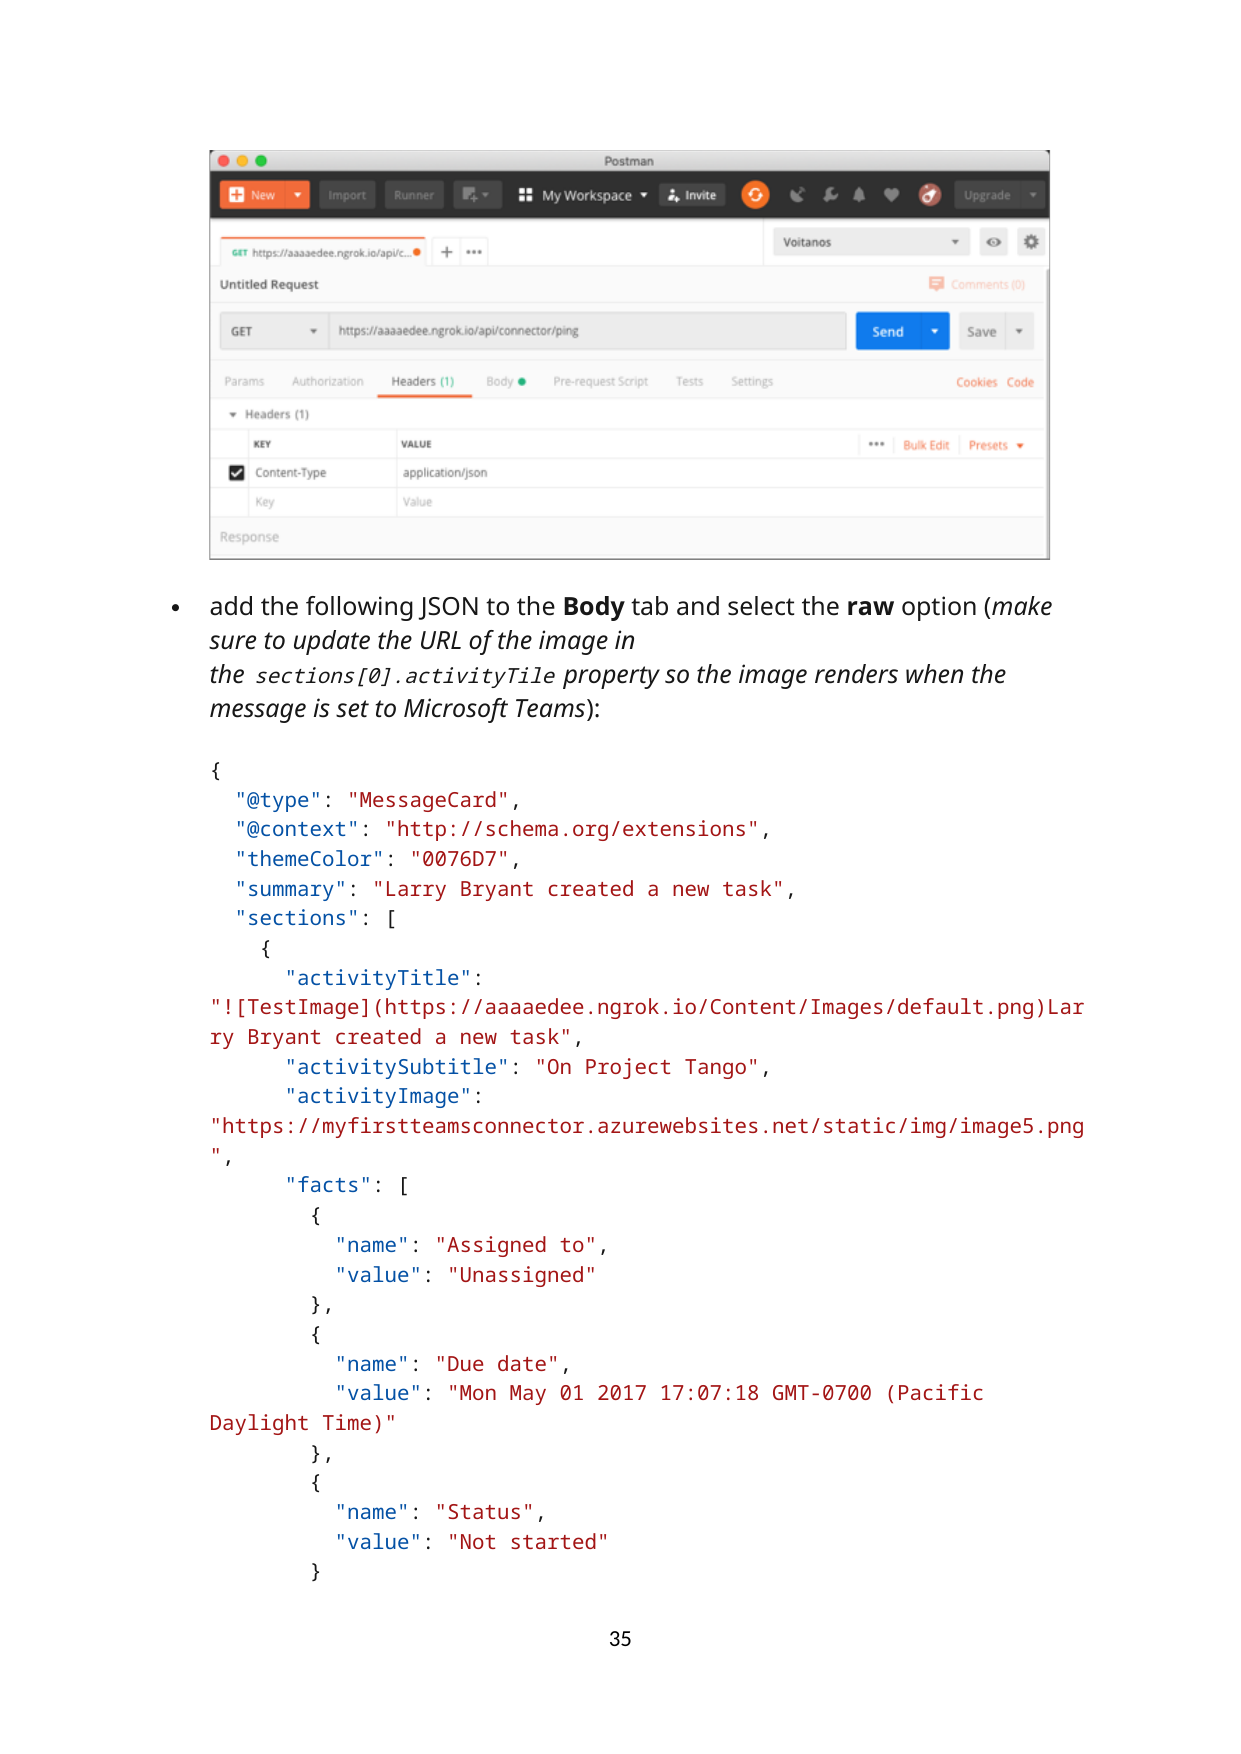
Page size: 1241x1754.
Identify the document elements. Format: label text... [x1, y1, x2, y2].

text { [209, 1199, 1090, 1229]
text "activityTitle": "![TestImage](https://aaaaedee.ngrok.io/Content/Images/default.png)Larry Bryant created a new task", [209, 962, 1090, 1051]
text "value": "Not started" [209, 1526, 1090, 1555]
text "value": "Unassigned" [209, 1258, 1090, 1288]
text { [209, 754, 1090, 783]
text }, [209, 1437, 1090, 1466]
text "themeColor": "0076D7", [209, 843, 1090, 872]
text } [209, 1555, 1090, 1585]
text { [209, 1466, 1090, 1496]
text "value": "Mon May 01 2017 17:07:18 GMT-0700 (Pacific Daylight Time)" [209, 1377, 1090, 1437]
text "summary": "Larry Bryant created a new task", [209, 872, 1090, 902]
text "facts": [ [209, 1169, 1090, 1199]
text "activityImage": "https://myfirstteamsconnector.azurewebsites.net/static/img/image5.png", [209, 1080, 1090, 1169]
text { [209, 1318, 1090, 1347]
text { [209, 932, 1090, 962]
list add the following JSON to the Body tab and select the raw option (make sure to update the URL of the image in the sections[0].activityTile property so the image renders when the message is set to Microsoft Teams): [172, 588, 1090, 724]
text "activitySubtitle": "On Project Tango", [209, 1051, 1090, 1080]
picture [209, 150, 1050, 560]
text }, [209, 1288, 1090, 1318]
text "name": "Assigned to", [209, 1229, 1090, 1258]
text "sections": [ [209, 902, 1090, 932]
text "@context": "http://schema.org/extensions", [209, 813, 1090, 843]
text "@type": "MessageCard", [209, 783, 1090, 813]
text "name": "Status", [209, 1496, 1090, 1526]
text "name": "Due date", [209, 1347, 1090, 1377]
